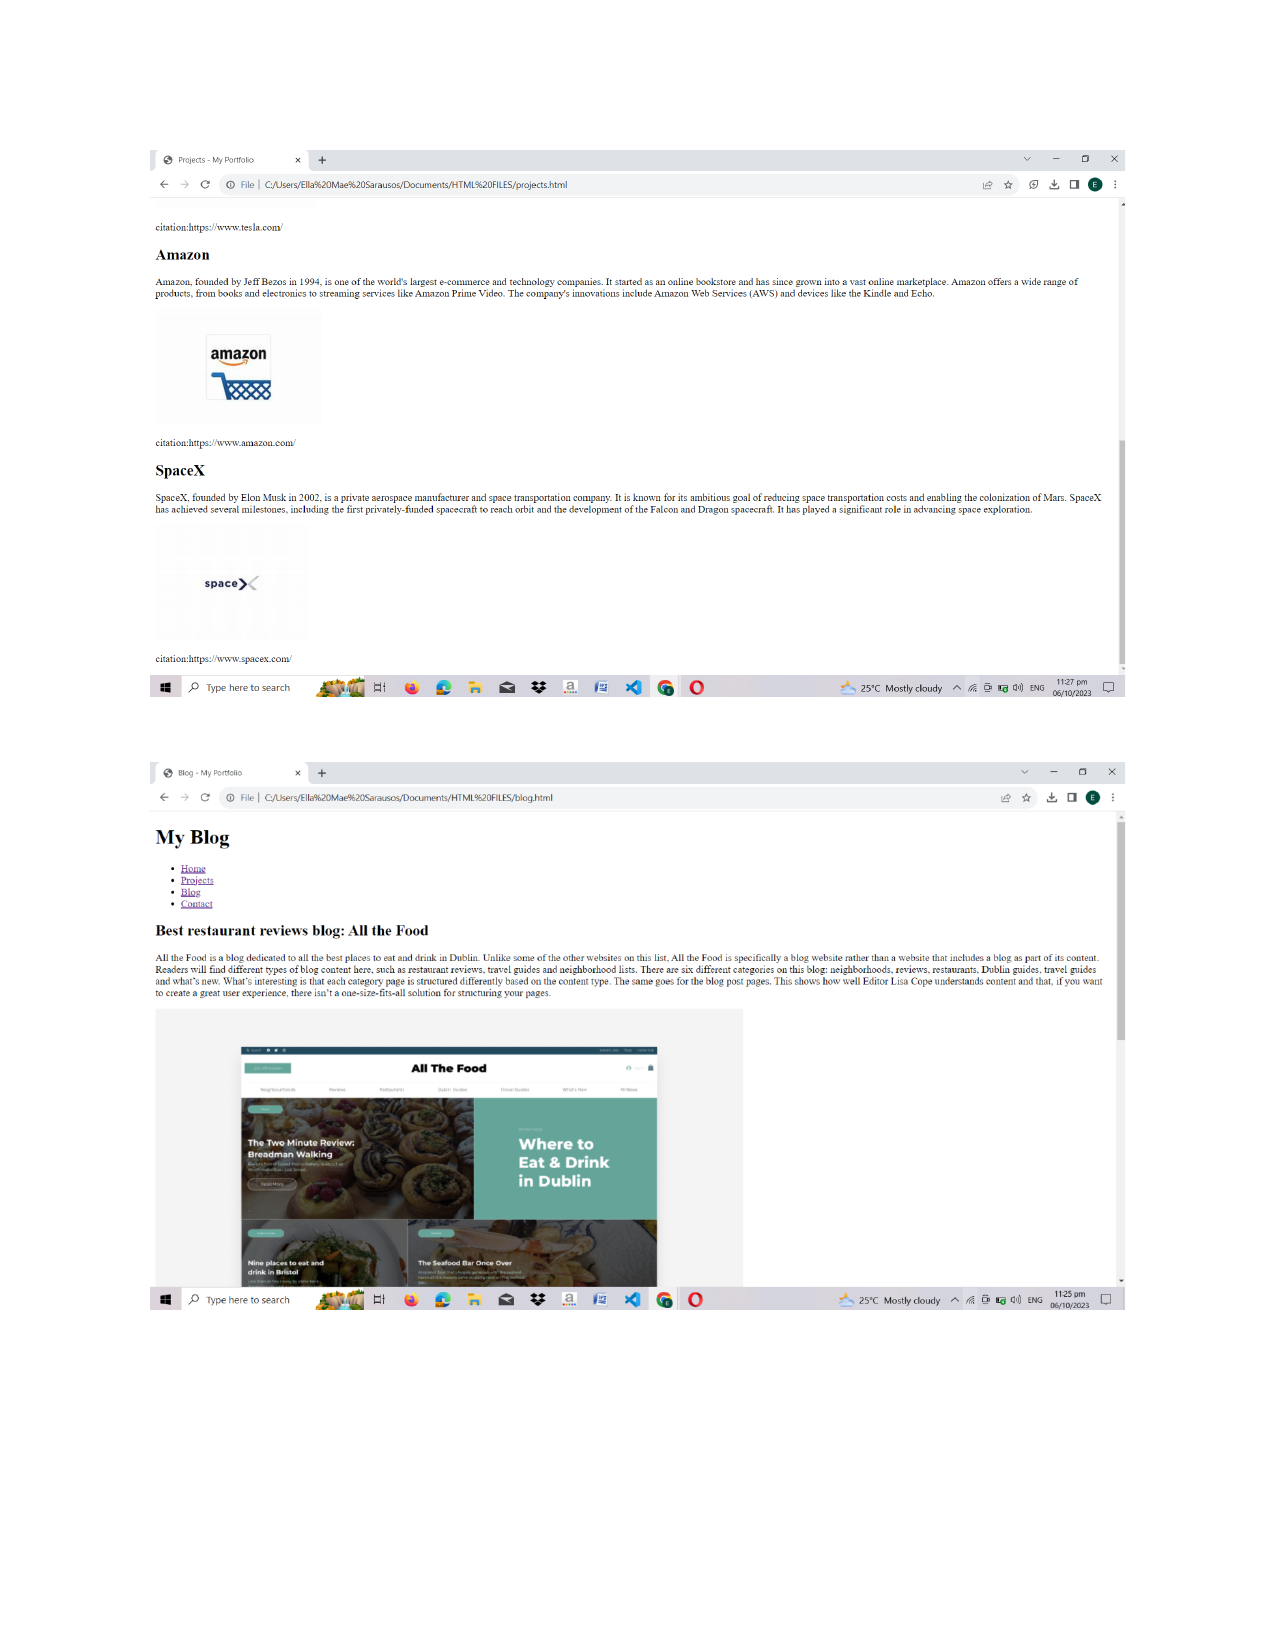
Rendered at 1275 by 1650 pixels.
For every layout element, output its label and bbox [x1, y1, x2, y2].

picture [150, 150, 1125, 697]
picture [150, 762, 1125, 1310]
